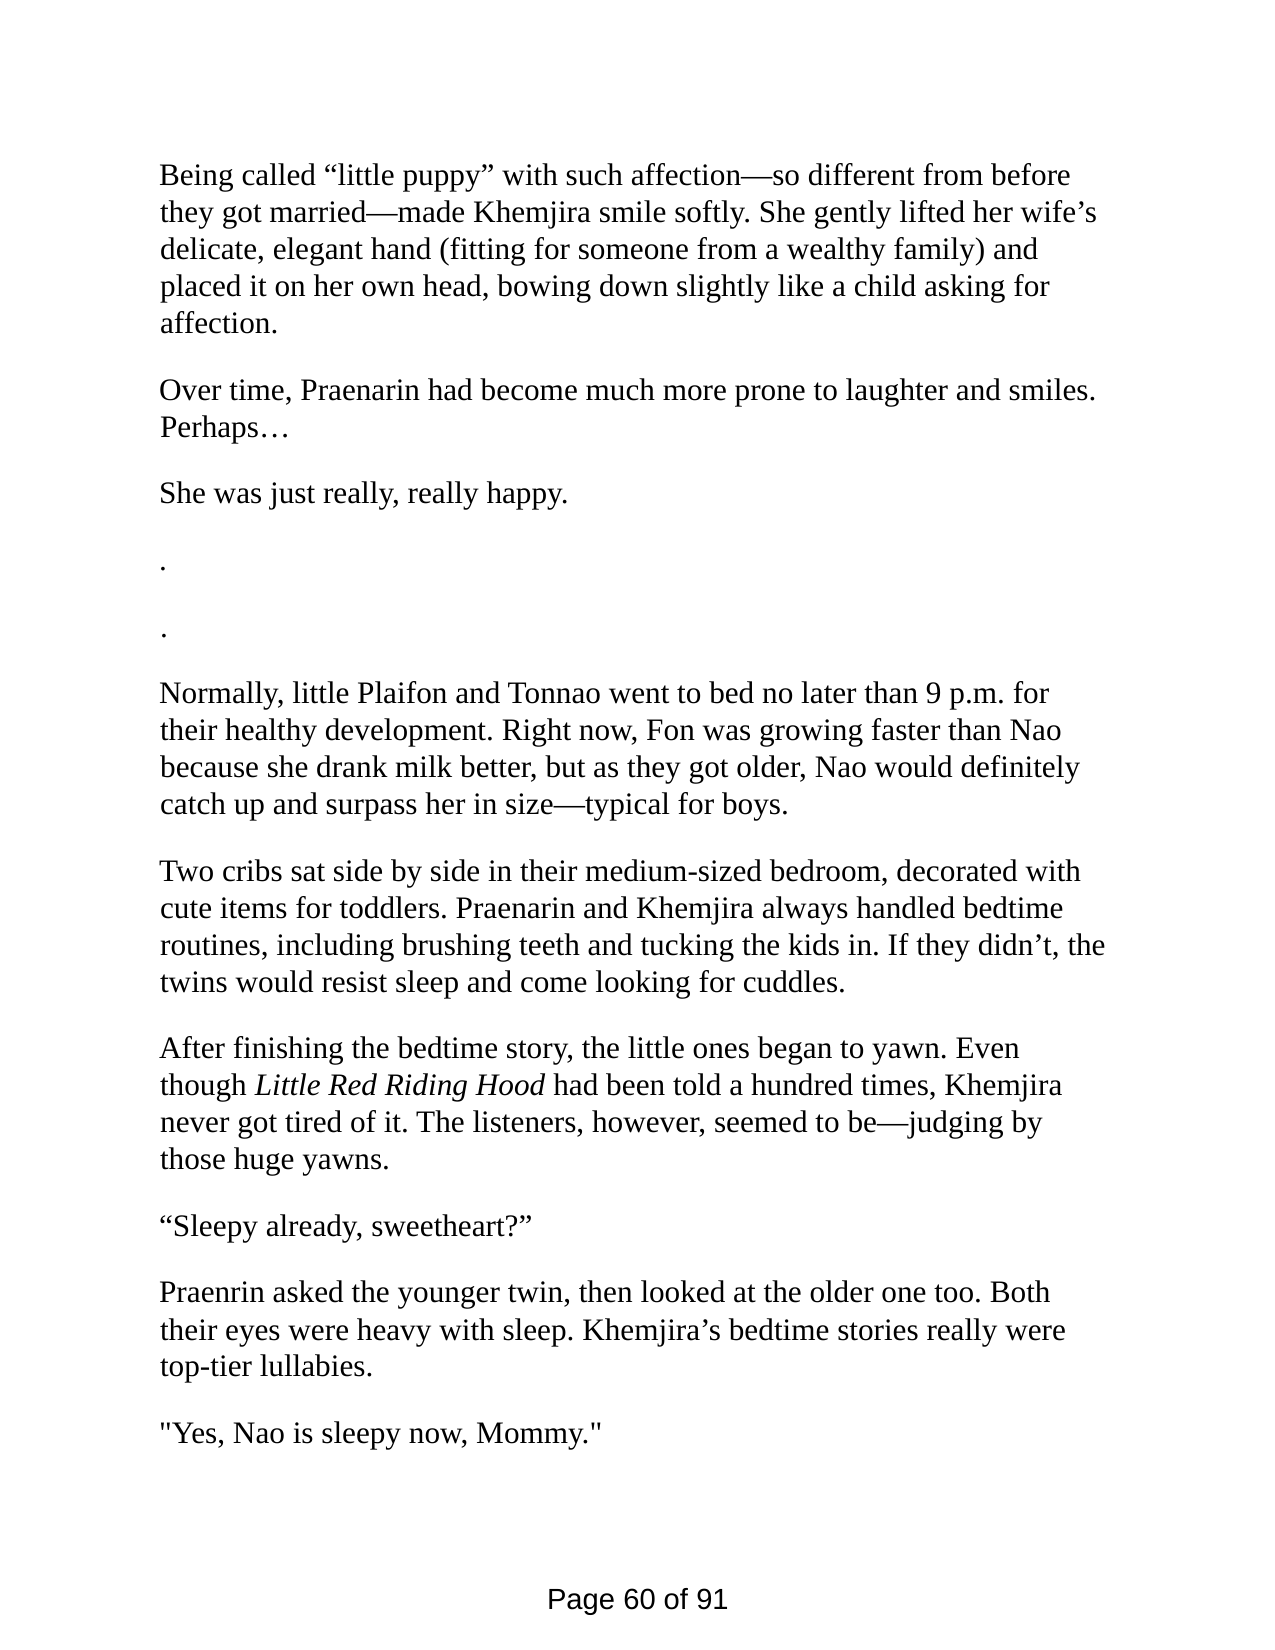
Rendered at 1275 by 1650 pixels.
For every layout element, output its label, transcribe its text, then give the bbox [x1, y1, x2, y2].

text She was just really, really happy. [159, 475, 1113, 511]
text Two cribs sat side by side in their medium-sized bedroom, decorated with cute items for toddlers. Praenarin and Khemjira always handled bedtime routines, including brushing teeth and tucking the kids in. If they didn’t, the twins would resist sleep and come looking for cuddles. [159, 852, 1113, 999]
text "Yes, Nao is sleepy now, Mommy." [159, 1414, 1113, 1450]
text Normally, little Plaifon and Tonnao went to bed no later than 9 p.m. for their healthy development. Right now, Fon was growing faster than Nao because she drank milk better, but as they got older, Nao would definitely catch up and surpass her in size—typical for boys. [159, 674, 1113, 821]
text After finishing the bedtime story, the little ones began to yawn. Even though Little Red Riding Hood had been told a hundred times, Khemjira never got tired of it. The listeners, however, seemed to be—judging by those huge yawns. [159, 1029, 1113, 1176]
text Over time, Praenarin had become much more prone to laughter and smiles. Perhaps… [159, 371, 1113, 444]
text “Sleepy already, sweetheart?” [159, 1207, 1113, 1243]
text Being called “little puppy” with such affection—so different from before they got married—made Khemjira smile softly. She gently lifted her wife’s delicate, elegant hand (fitting for someone from a wealthy family) and placed it on her own head, bowing down slightly like a child asking for affection. [159, 156, 1113, 340]
text . . [159, 541, 176, 644]
text Praenrin asked the younger twin, then looked at the older one too. Both their eyes were heavy with sleep. Khemjira’s bedtime stories really were top-tier lullabies. [159, 1274, 1113, 1384]
